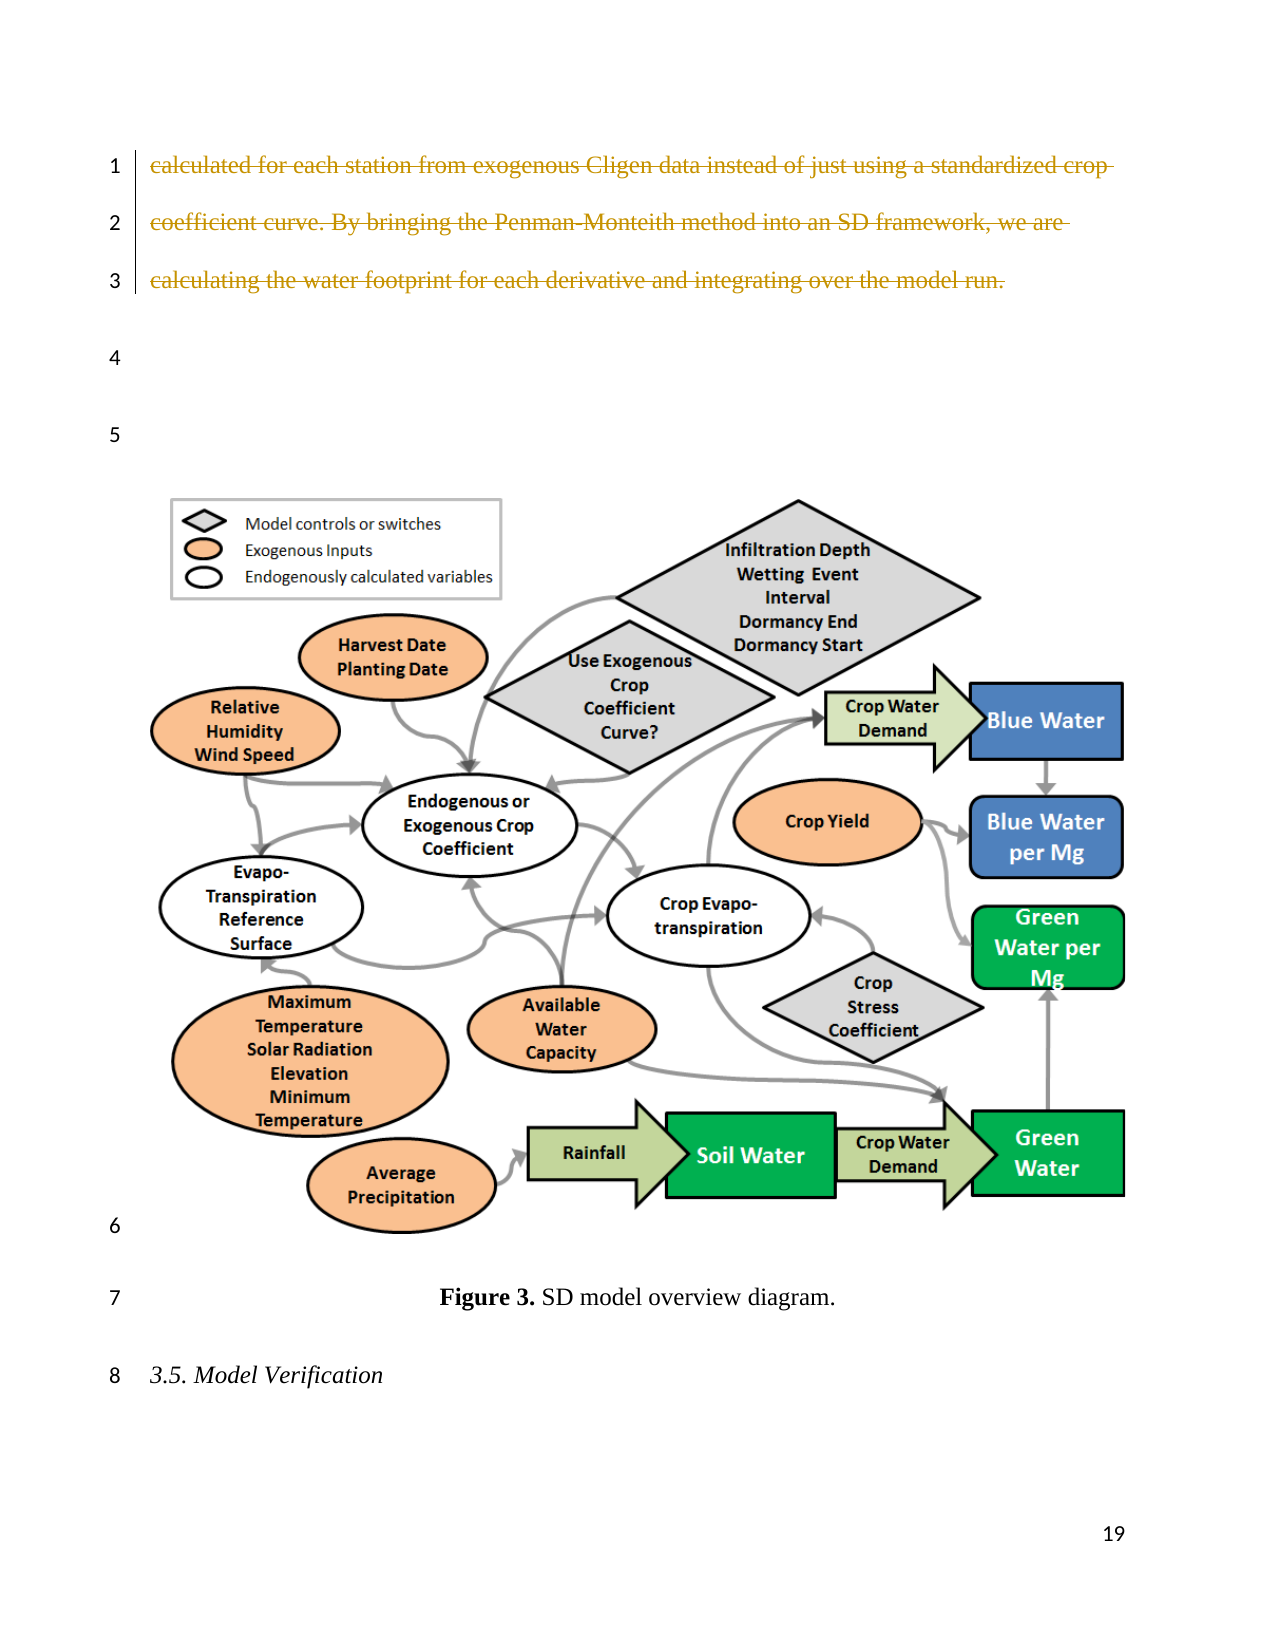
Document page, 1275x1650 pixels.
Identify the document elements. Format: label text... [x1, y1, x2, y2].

picture [150, 498, 1125, 1234]
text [150, 150, 1125, 294]
text 3.5. Model Verification [150, 1360, 1125, 1389]
text Figure 3. SD model overview diagram. [150, 1282, 1125, 1311]
